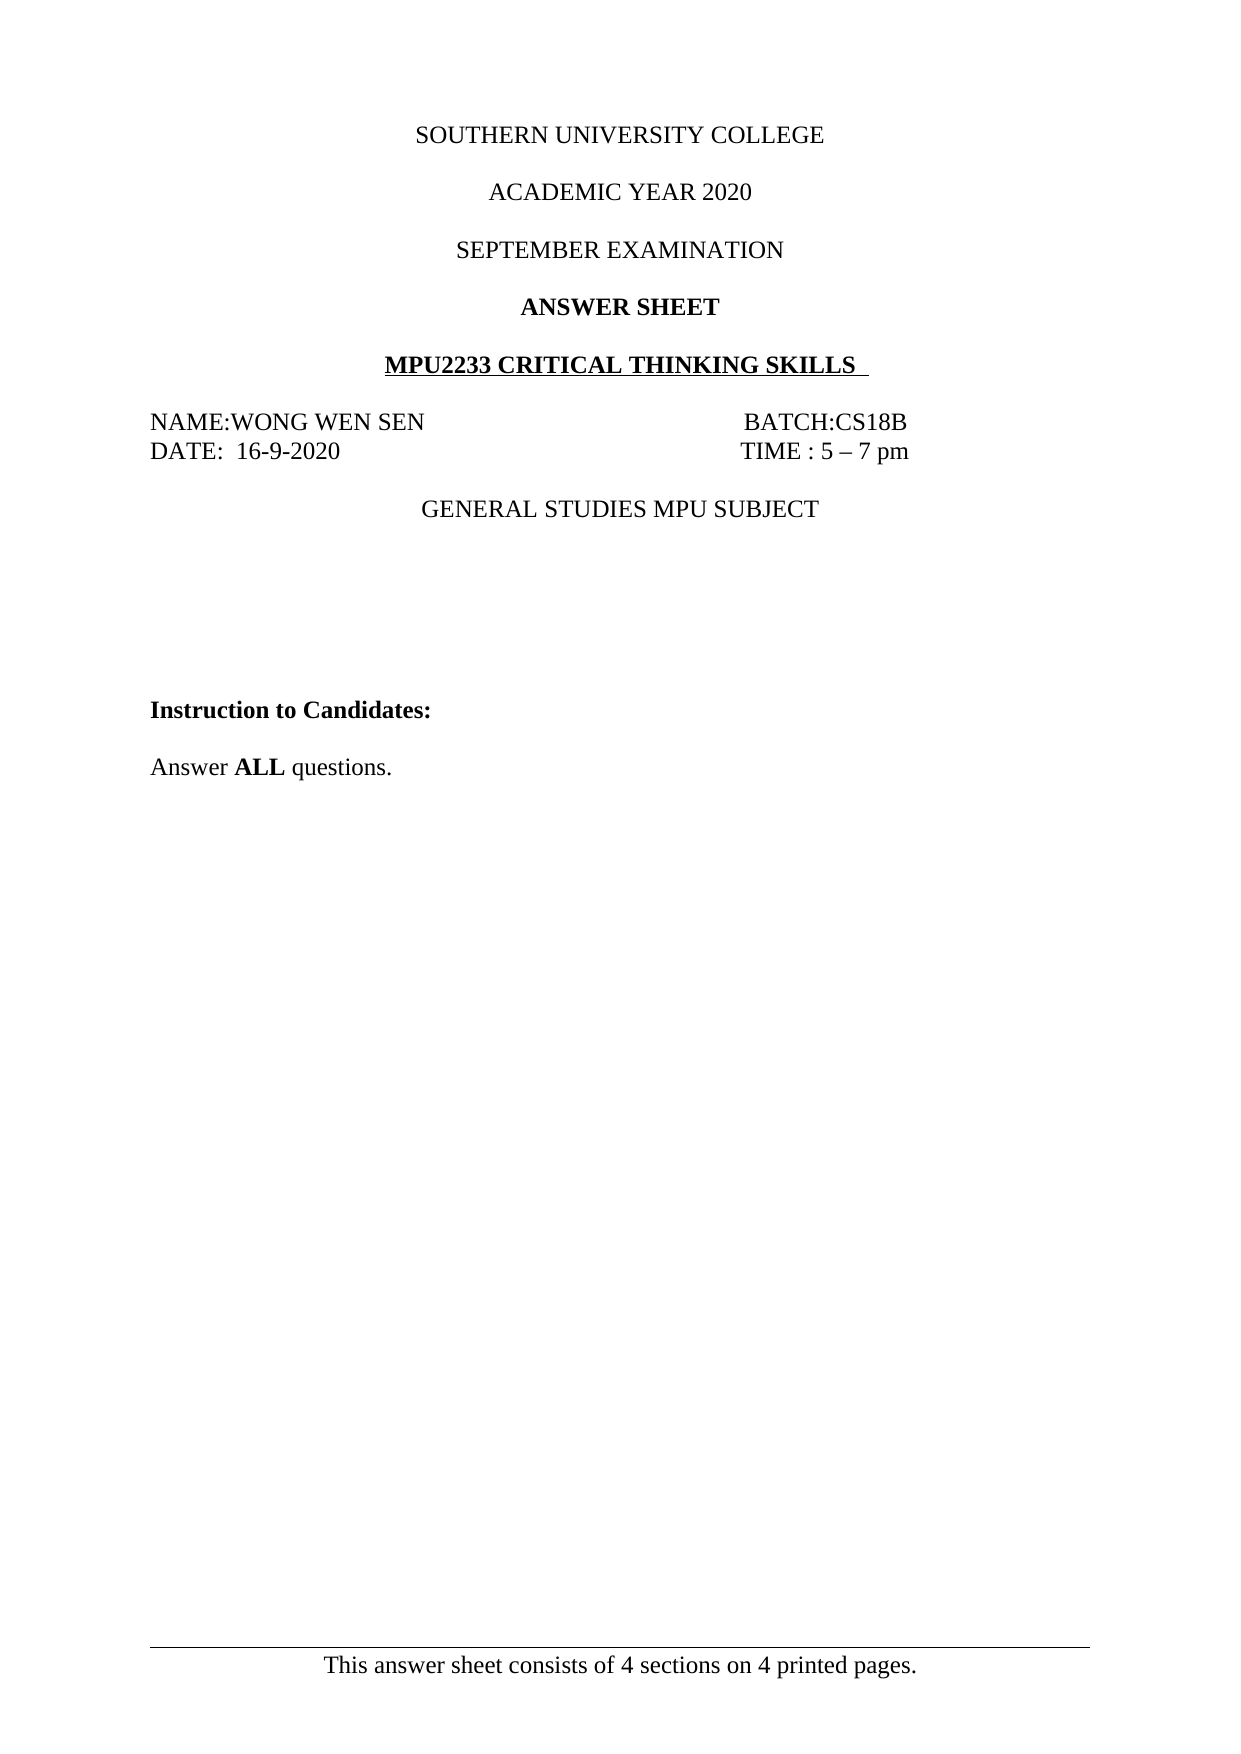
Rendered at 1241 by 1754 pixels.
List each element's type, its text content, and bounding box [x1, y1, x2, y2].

text GENERAL STUDIES MPU SUBJECT [150, 494, 1090, 522]
text SEPTEMBER EXAMINATION [150, 235, 1090, 264]
text ACADEMIC YEAR 2020 [150, 177, 1090, 206]
text MPU2233 CRITICAL THINKING SKILLS [150, 350, 1090, 379]
text Answer ALL questions. [150, 752, 1090, 781]
text SOUTHERN UNIVERSITY COLLEGE [150, 120, 1090, 149]
text Instruction to Candidates: [150, 695, 1090, 724]
text DATE: 16-9-2020 TIME : 5 – 7 pm [150, 436, 1090, 465]
text NAME:WONG WEN SEN BATCH:CS18B [150, 407, 1090, 436]
text ANSWER SHEET [150, 292, 1090, 321]
